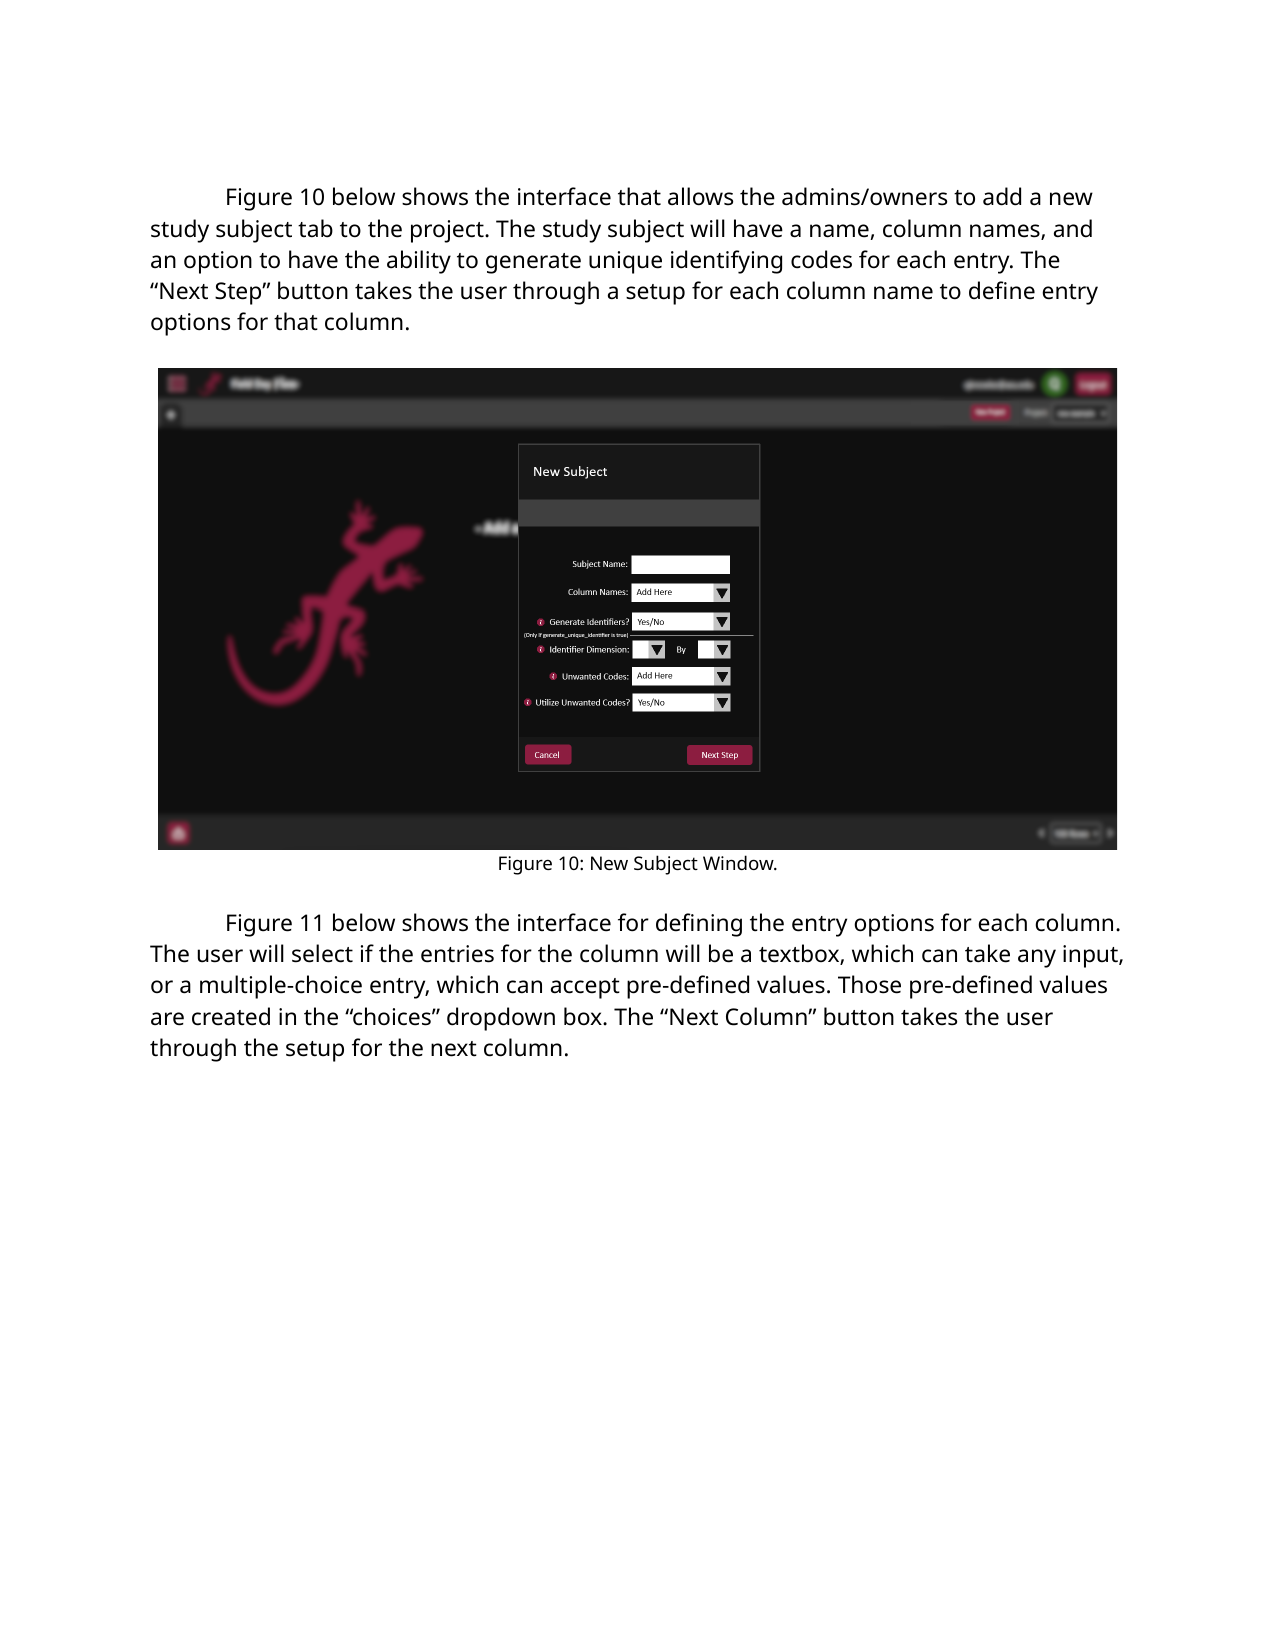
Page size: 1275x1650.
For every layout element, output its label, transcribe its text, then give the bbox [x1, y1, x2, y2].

text Figure 10: New Subject Window. [150, 850, 1125, 876]
picture [158, 368, 1118, 850]
text Figure 10 below shows the interface that allows the admins/owners to add a new study subject tab to the project. The study subject will have a name, column names, and an option to have the ability to generate unique identifying codes for each entry. The “Next Step” button takes the user through a setup for each column name to define entry options for that column. [150, 181, 1125, 337]
text Figure 11 below shows the interface for defining the entry options for each column. The user will select if the entries for the column will be a textbox, which can take any input, or a multiple-choice entry, which can accept pre-defined values. Those pre-defined values are created in the “choices” dropdown box. The “Next Column” button takes the user through the setup for the next column. [150, 907, 1125, 1063]
